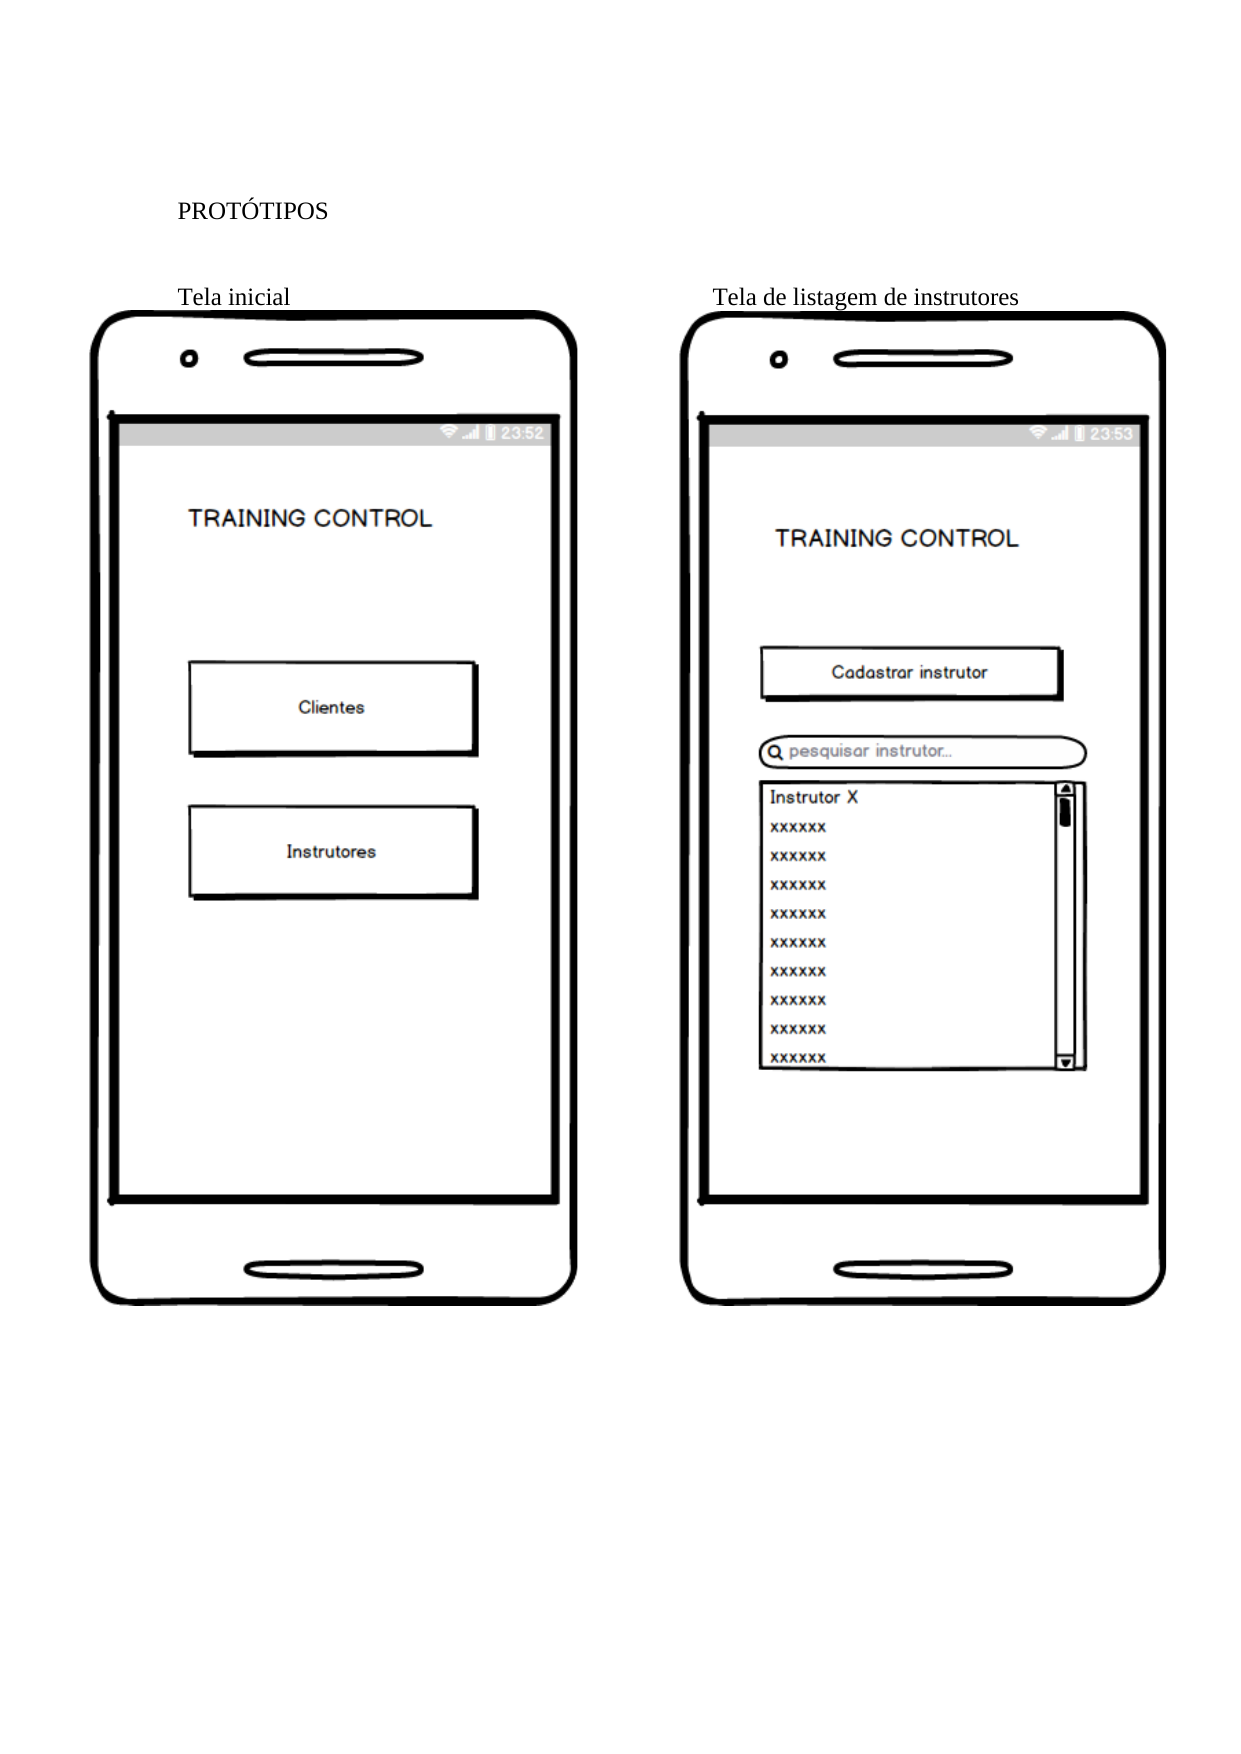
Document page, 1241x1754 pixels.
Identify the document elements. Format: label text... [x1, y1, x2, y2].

picture [678, 311, 1167, 1306]
picture [88, 310, 578, 1306]
text Tela inicial Tela de listagem de instrutores [177, 282, 1063, 311]
text PROTÓTIPOS [177, 196, 1063, 224]
